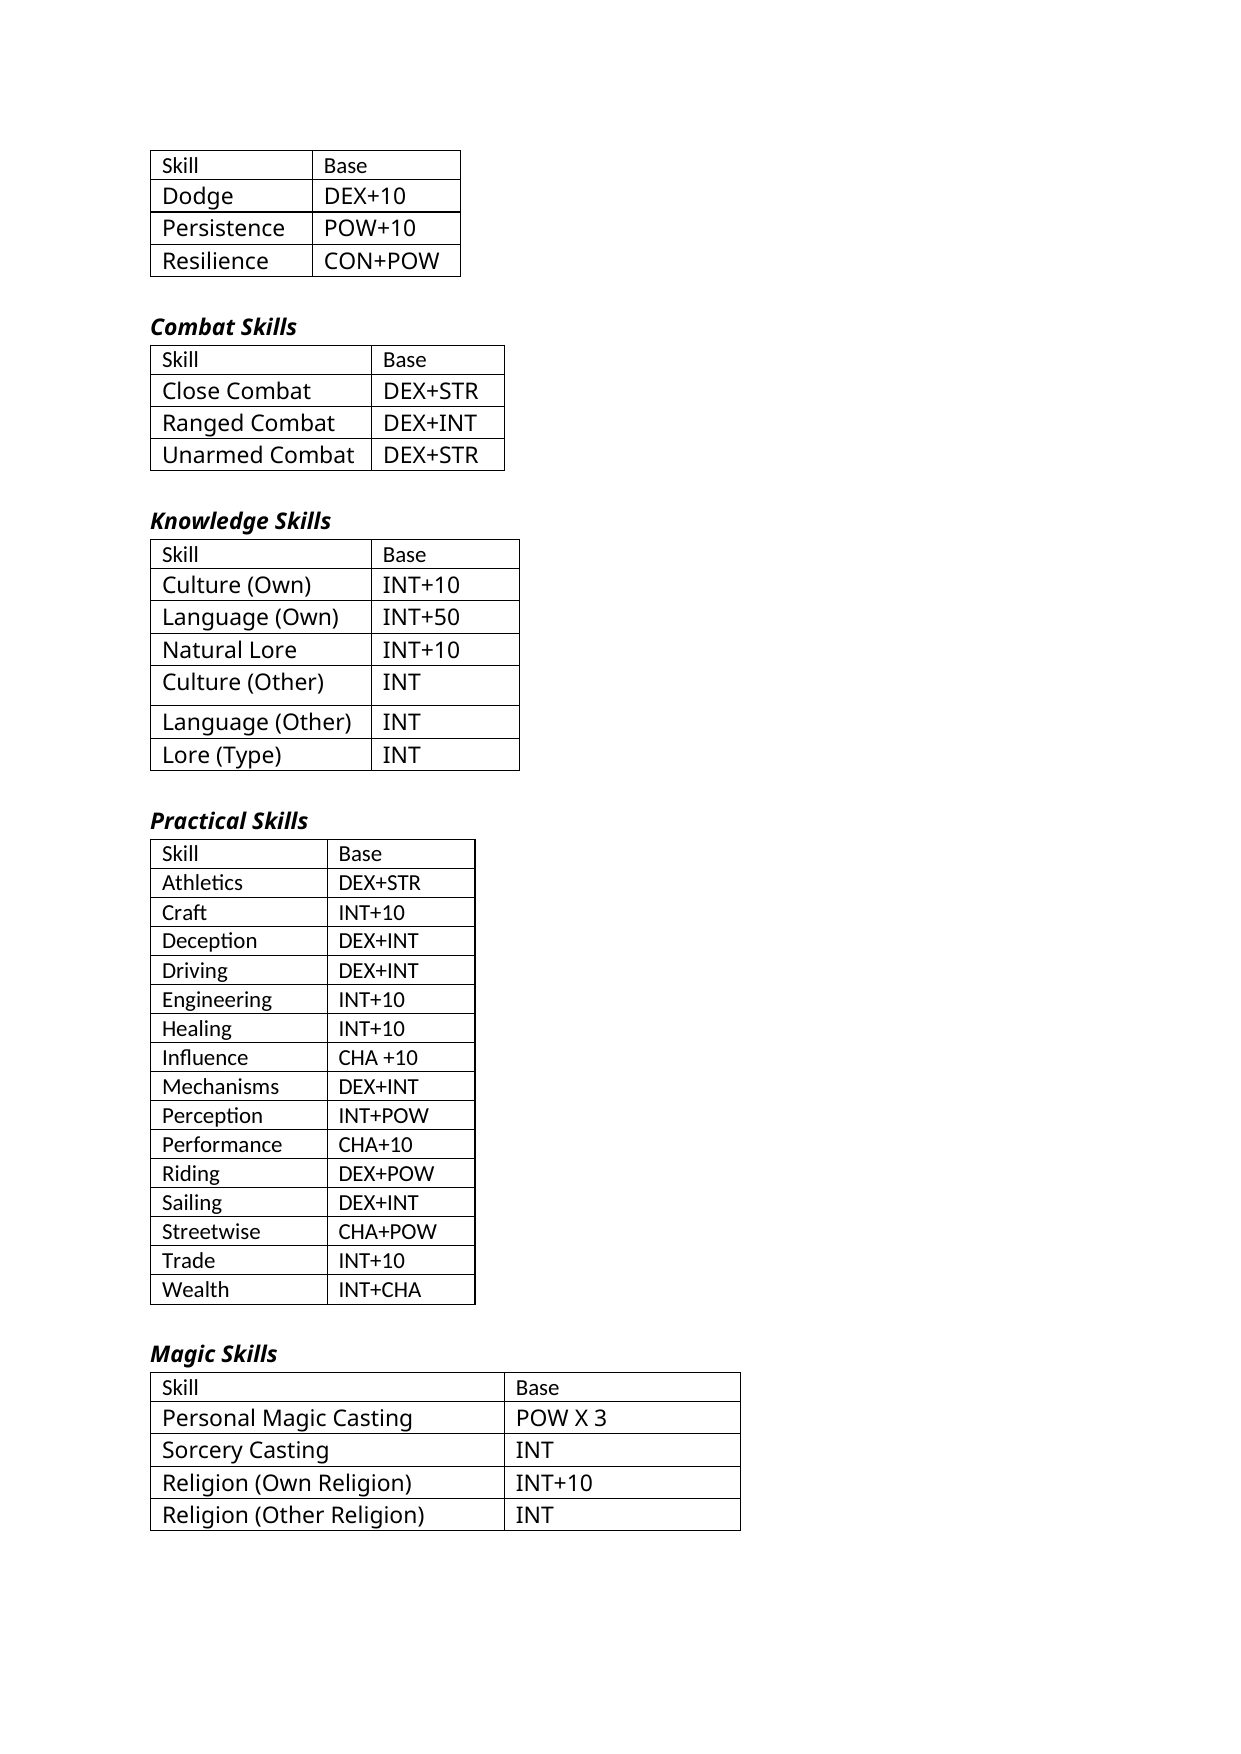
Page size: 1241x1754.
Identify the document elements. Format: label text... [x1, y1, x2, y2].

table_cell Riding [151, 1159, 327, 1187]
table_cell Deception [151, 927, 327, 955]
table_cell DEX+STR [372, 439, 504, 470]
table_cell Healing [151, 1014, 327, 1042]
table_cell INT+10 [372, 569, 519, 600]
table_cell Close Combat [151, 375, 371, 406]
table_cell Perception [151, 1101, 327, 1129]
table_cell INT+10 [328, 898, 474, 926]
table_cell INT [372, 706, 519, 738]
table_cell DEX+INT [372, 407, 504, 438]
table_cell Dodge [151, 180, 312, 211]
table_cell DEX+INT [328, 1188, 474, 1216]
text Magic Skills [150, 1338, 1090, 1369]
table_header Skill [151, 1373, 504, 1401]
table_cell Culture (Other) [151, 666, 371, 705]
table_header Base [505, 1373, 740, 1401]
text Knowledge Skills [150, 505, 1090, 536]
table_cell Sorcery Casting [151, 1434, 504, 1466]
table_cell INT+10 [372, 634, 519, 665]
table_cell INT [505, 1499, 740, 1530]
table_header Base [313, 151, 460, 179]
table_cell Language (Other) [151, 706, 371, 738]
table_cell Streetwise [151, 1217, 327, 1245]
table_cell Religion (Own Religion) [151, 1467, 504, 1498]
table_cell DEX+STR [328, 869, 474, 897]
table_cell CON+POW [313, 245, 460, 276]
table_cell DEX+INT [328, 1072, 474, 1100]
table_cell INT+CHA [328, 1275, 474, 1303]
table_cell POW X 3 [505, 1402, 740, 1433]
table_cell CHA+POW [328, 1217, 474, 1245]
table_cell CHA+10 [328, 1130, 474, 1158]
table_cell Lore (Type) [151, 739, 371, 770]
table_cell CHA +10 [328, 1043, 474, 1071]
table_cell INT+50 [372, 601, 519, 633]
table_cell DEX+INT [328, 956, 474, 984]
table_cell Resilience [151, 245, 312, 276]
table_header Base [372, 346, 504, 373]
table_cell Performance [151, 1130, 327, 1158]
table_cell INT [372, 739, 519, 770]
table_cell INT+10 [328, 1246, 474, 1274]
table_cell Influence [151, 1043, 327, 1071]
table_header Base [372, 540, 519, 568]
table_cell INT+10 [328, 985, 474, 1013]
table_cell POW+10 [313, 213, 460, 244]
table_cell DEX+STR [372, 375, 504, 406]
table_cell Sailing [151, 1188, 327, 1216]
table_cell Ranged Combat [151, 407, 371, 438]
table_cell Wealth [151, 1275, 327, 1303]
table_cell Personal Magic Casting [151, 1402, 504, 1433]
table_cell DEX+INT [328, 927, 474, 955]
table_cell Craft [151, 898, 327, 926]
table_header Skill [151, 840, 327, 867]
table_header Skill [151, 540, 371, 568]
table_cell Unarmed Combat [151, 439, 371, 470]
table_cell Athletics [151, 869, 327, 897]
table_cell DEX+POW [328, 1159, 474, 1187]
table_header Skill [151, 346, 371, 373]
table_cell INT [505, 1434, 740, 1466]
table_cell Driving [151, 956, 327, 984]
table_cell Engineering [151, 985, 327, 1013]
text Practical Skills [150, 805, 1090, 836]
table_cell INT [372, 666, 519, 705]
table_cell Religion (Other Religion) [151, 1499, 504, 1530]
table_cell INT+10 [328, 1014, 474, 1042]
table_cell INT+POW [328, 1101, 474, 1129]
table_cell DEX+10 [313, 180, 460, 211]
table_cell Persistence [151, 213, 312, 244]
table_cell Culture (Own) [151, 569, 371, 600]
table_cell Trade [151, 1246, 327, 1274]
table_cell Mechanisms [151, 1072, 327, 1100]
text Combat Skills [150, 311, 1090, 342]
table_header Skill [151, 151, 312, 179]
table_header Base [328, 840, 474, 867]
table_cell Language (Own) [151, 601, 371, 633]
table_cell INT+10 [505, 1467, 740, 1498]
table_cell Natural Lore [151, 634, 371, 665]
